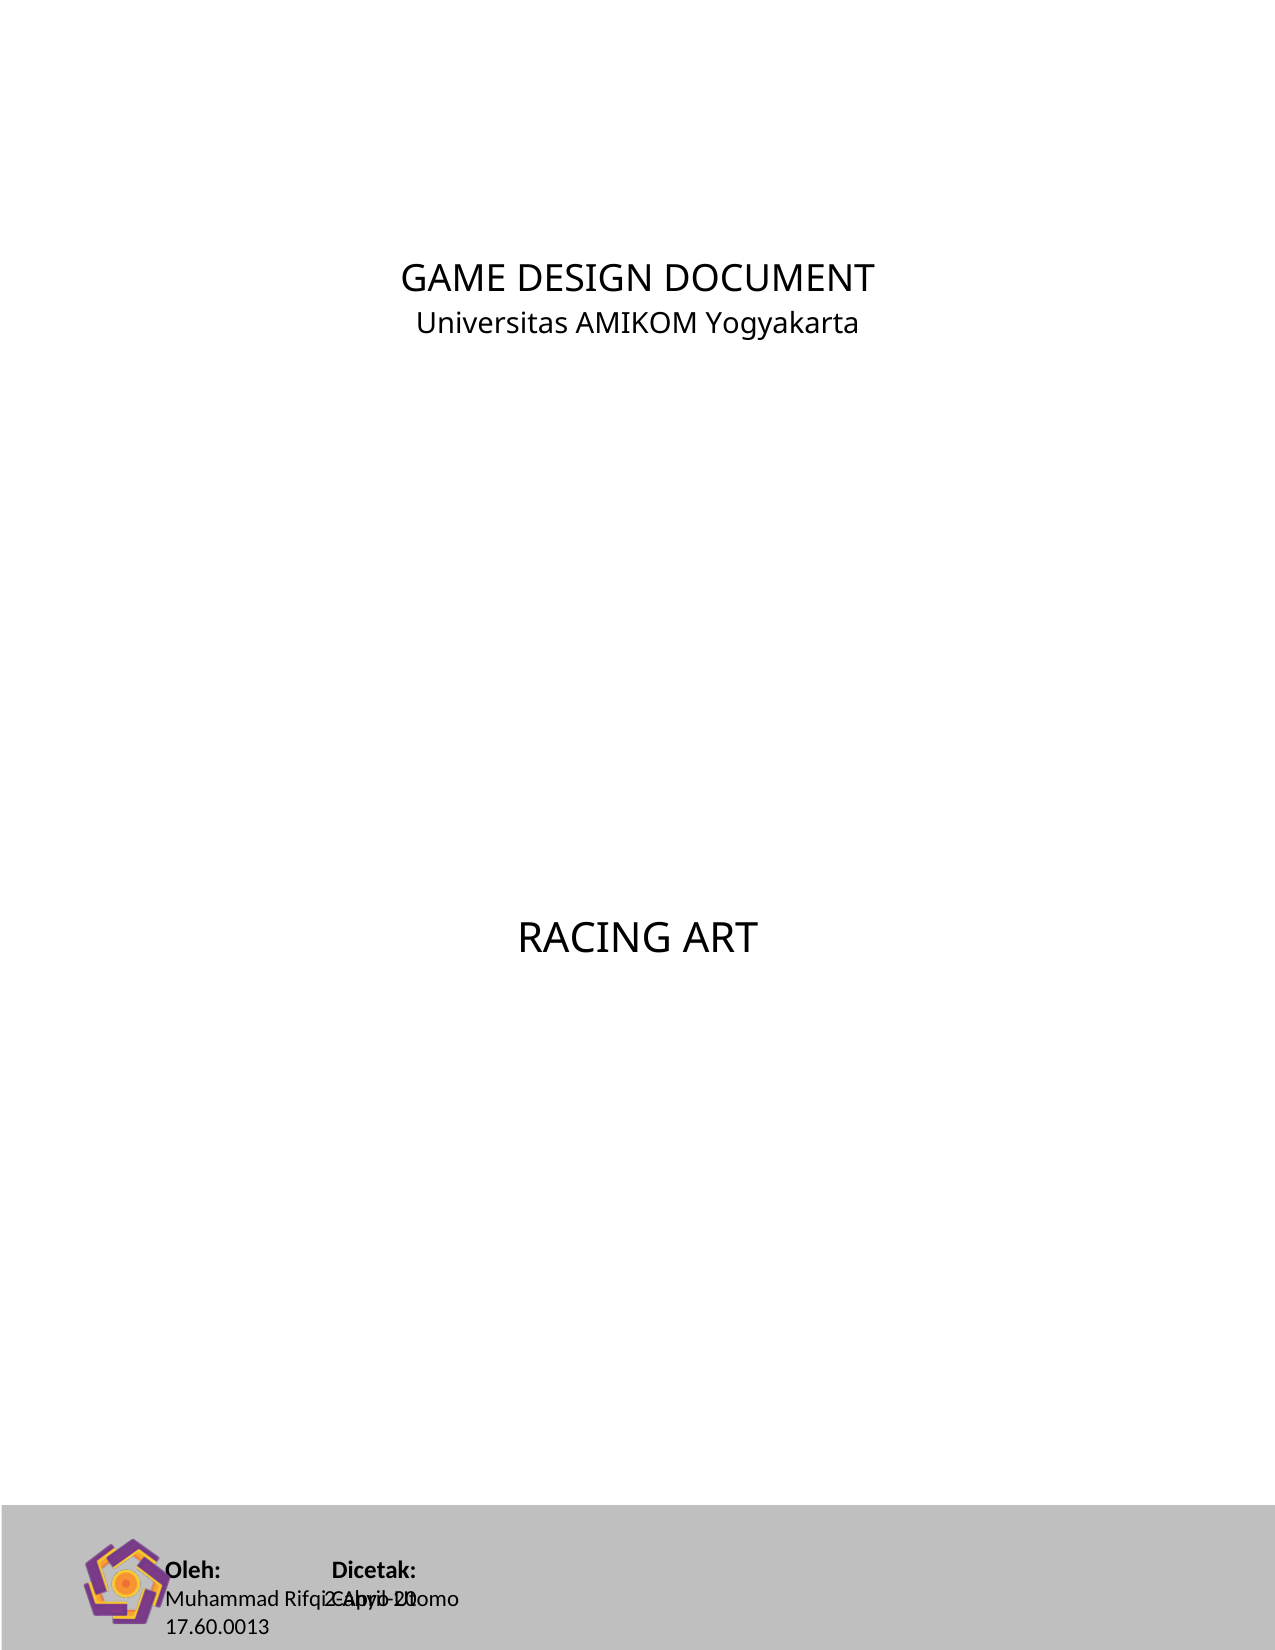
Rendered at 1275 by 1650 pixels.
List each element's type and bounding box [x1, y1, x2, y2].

picture [78, 1533, 175, 1630]
